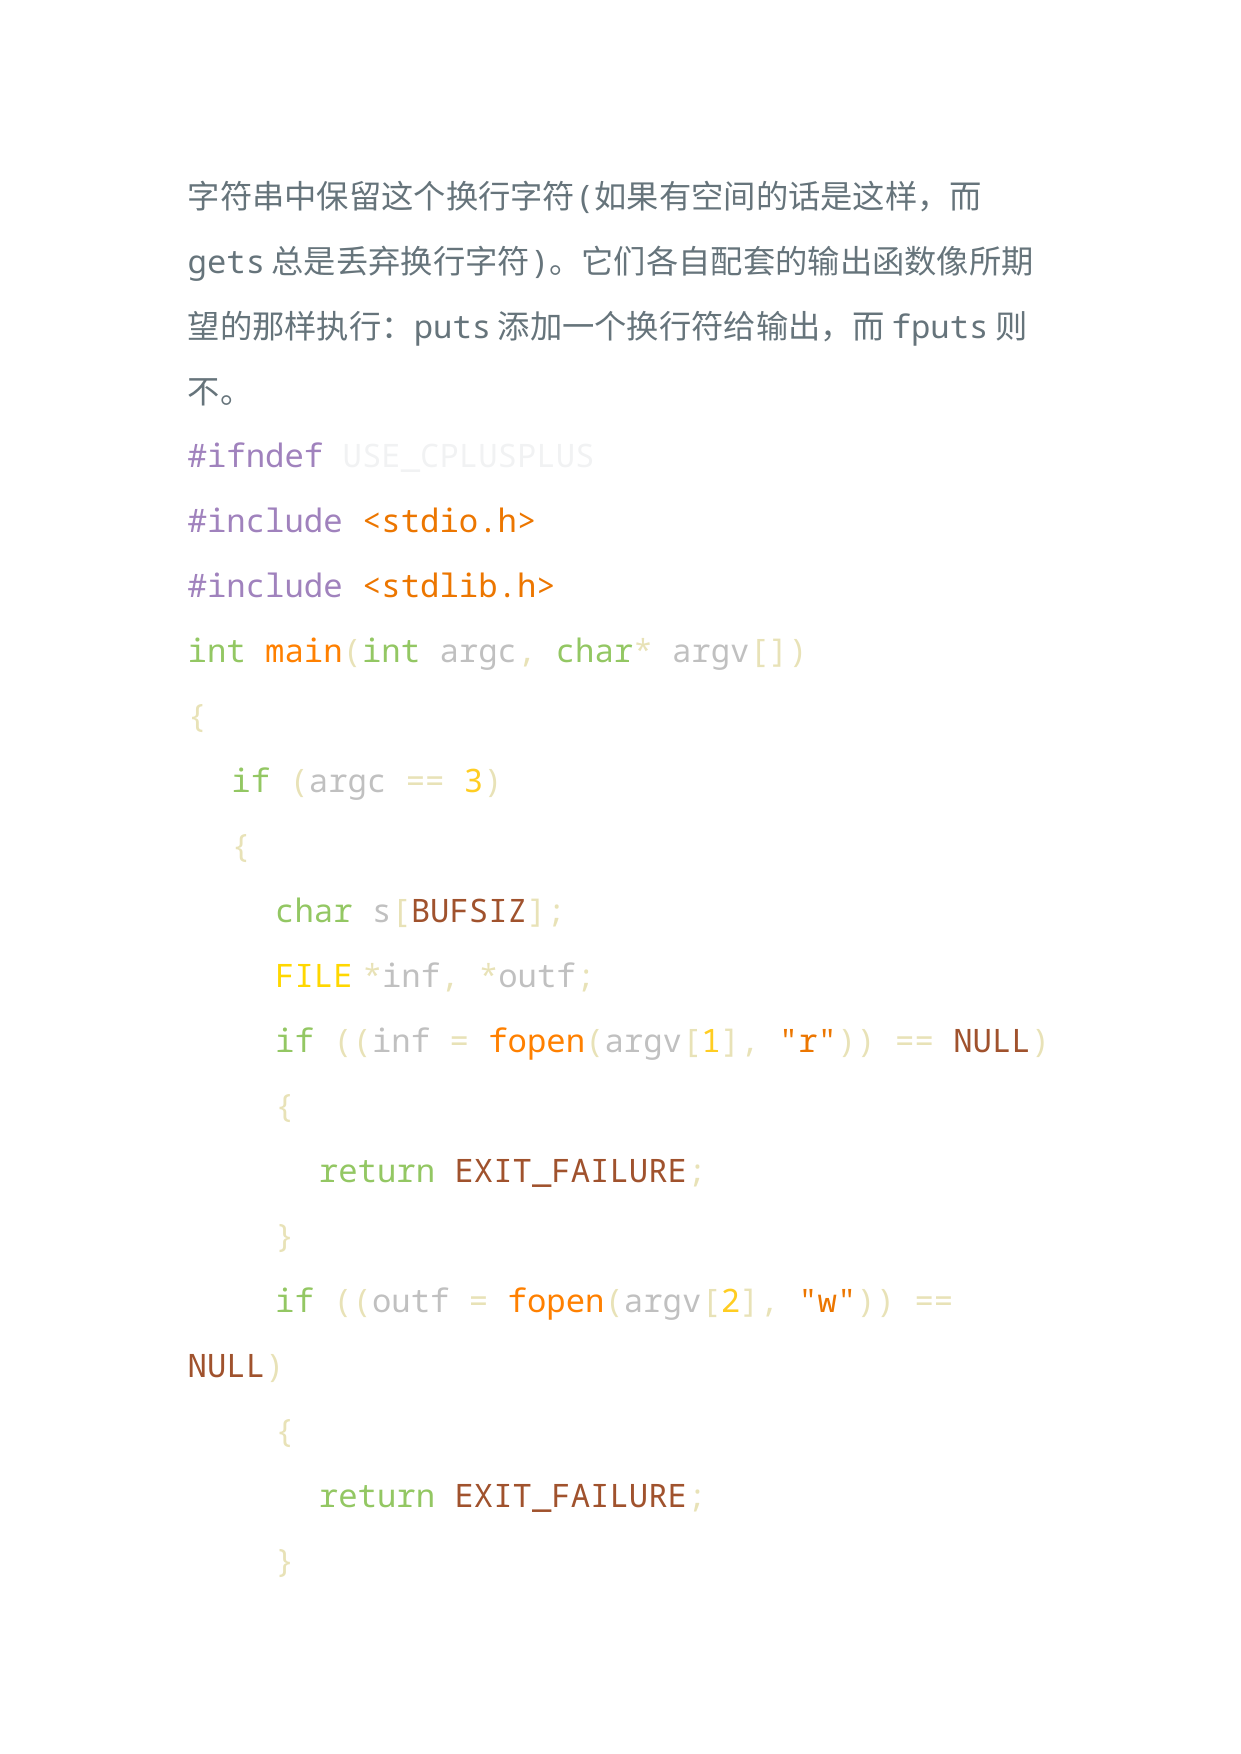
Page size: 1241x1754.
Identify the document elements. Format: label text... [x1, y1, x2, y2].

text { [187, 812, 1053, 877]
text return EXIT_FAILURE; [187, 1137, 1053, 1202]
text { [187, 1072, 1053, 1137]
text } [187, 1202, 1053, 1267]
text } [187, 1527, 1053, 1592]
text #include <stdlib.h> [187, 552, 1053, 617]
text return EXIT_FAILURE; [187, 1462, 1053, 1527]
text { [187, 1397, 1053, 1462]
text if ((inf = fopen(argv[1], "r")) == NULL) [187, 1007, 1053, 1072]
text FILE *inf, *outf; [187, 942, 1053, 1007]
text #include <stdio.h> [187, 487, 1053, 552]
text { [187, 682, 1053, 747]
text if ((outf = fopen(argv[2], "w")) == NULL) [187, 1267, 1053, 1397]
text #ifndef USE_CPLUSPLUS [187, 422, 1053, 487]
text if (argc == 3) [187, 747, 1053, 812]
text char s[BUFSIZ]; [187, 877, 1053, 942]
text int main(int argc, char* argv[]) [187, 617, 1053, 682]
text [187, 162, 1053, 422]
